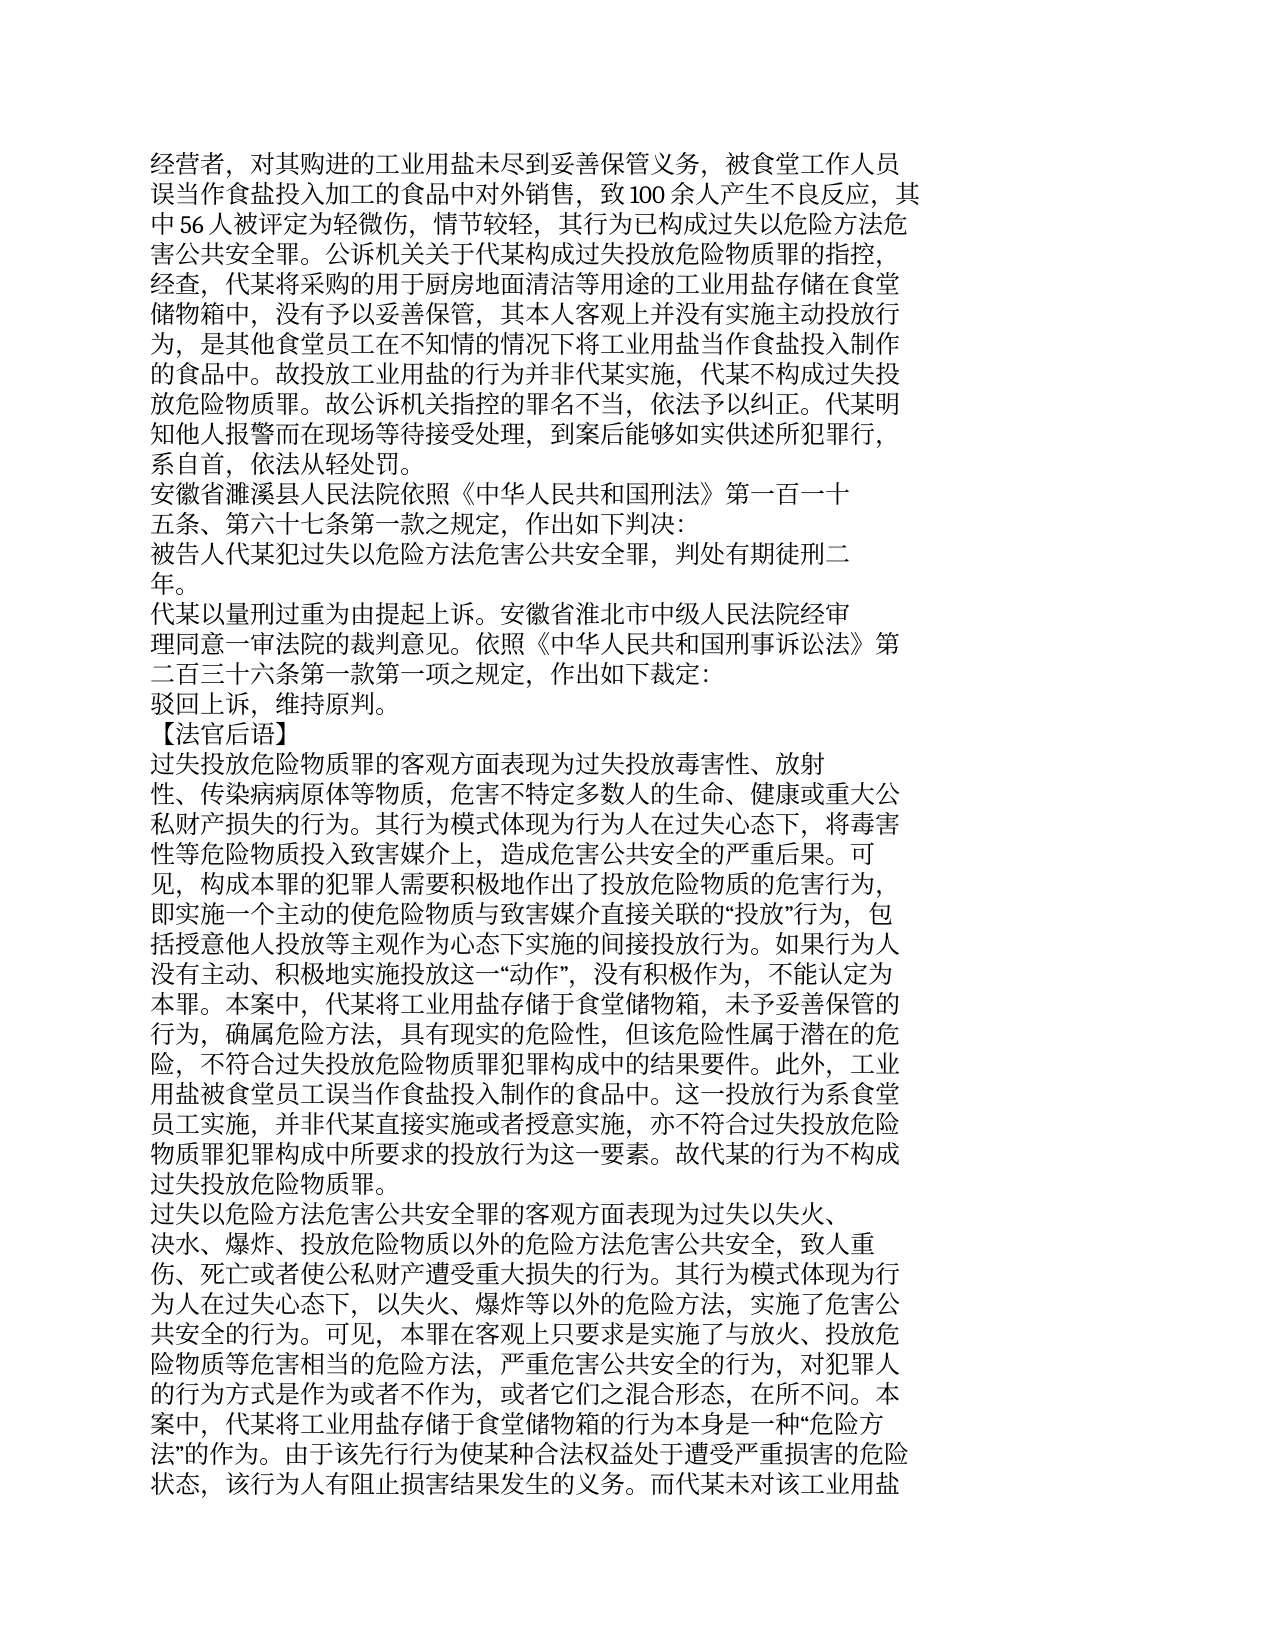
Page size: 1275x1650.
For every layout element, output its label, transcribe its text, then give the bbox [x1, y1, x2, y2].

text 代某以量刑过重为由提起上诉。安徽省淮北市中级人民法院经审 [150, 600, 1125, 630]
text 的食品中。故投放工业用盐的行为并非代某实施，代某不构成过失投 [150, 360, 1125, 390]
text 二百三十六条第一款第一项之规定，作出如下裁定： [150, 660, 1125, 690]
text 物质罪犯罪构成中所要求的投放行为这一要素。故代某的行为不构成 [150, 1140, 1125, 1170]
text 括授意他人投放等主观作为心态下实施的间接投放行为。如果行为人 [150, 930, 1125, 960]
text 性、传染病病原体等物质，危害不特定多数人的生命、健康或重大公 [150, 780, 1125, 810]
text 为，是其他食堂员工在不知情的情况下将工业用盐当作食盐投入制作 [150, 330, 1125, 360]
text 误当作食盐投入加工的食品中对外销售，致100余人产生不良反应，其 [150, 180, 1125, 210]
text 员工实施，并非代某直接实施或者授意实施，亦不符合过失投放危险 [150, 1110, 1125, 1140]
text 放危险物质罪。故公诉机关指控的罪名不当，依法予以纠正。代某明 [150, 390, 1125, 420]
text 【法官后语】 [150, 720, 1125, 750]
text 状态，该行为人有阻止损害结果发生的义务。而代某未对该工业用盐 [150, 1470, 1125, 1500]
text 伤、死亡或者使公私财产遭受重大损失的行为。其行为模式体现为行 [150, 1260, 1125, 1290]
text 过失以危险方法危害公共安全罪的客观方面表现为过失以失火、 [150, 1200, 1125, 1230]
text 决水、爆炸、投放危险物质以外的危险方法危害公共安全，致人重 [150, 1230, 1125, 1260]
text 性等危险物质投入致害媒介上，造成危害公共安全的严重后果。可 [150, 840, 1125, 870]
text 险物质等危害相当的危险方法，严重危害公共安全的行为，对犯罪人 [150, 1350, 1125, 1380]
text 年。 [150, 570, 1125, 600]
text 为人在过失心态下，以失火、爆炸等以外的危险方法，实施了危害公 [150, 1290, 1125, 1320]
text 中56人被评定为轻微伤，情节较轻，其行为已构成过失以危险方法危 [150, 210, 1125, 240]
text 共安全的行为。可见，本罪在客观上只要求是实施了与放火、投放危 [150, 1320, 1125, 1350]
text 被告人代某犯过失以危险方法危害公共安全罪，判处有期徒刑二 [150, 540, 1125, 570]
text 私财产损失的行为。其行为模式体现为行为人在过失心态下，将毒害 [150, 810, 1125, 840]
text 驳回上诉，维持原判。 [150, 690, 1125, 720]
text 过失投放危险物质罪。 [150, 1170, 1125, 1200]
text 知他人报警而在现场等待接受处理，到案后能够如实供述所犯罪行， [150, 420, 1125, 450]
text 五条、第六十七条第一款之规定，作出如下判决： [150, 510, 1125, 540]
text 安徽省濉溪县人民法院依照《中华人民共和国刑法》第一百一十 [150, 480, 1125, 510]
text 系自首，依法从轻处罚。 [150, 450, 1125, 480]
text 见，构成本罪的犯罪人需要积极地作出了投放危险物质的危害行为， [150, 870, 1125, 900]
text 行为，确属危险方法，具有现实的危险性，但该危险性属于潜在的危 [150, 1020, 1125, 1050]
text 的行为方式是作为或者不作为，或者它们之混合形态，在所不问。本 [150, 1380, 1125, 1410]
text 本罪。本案中，代某将工业用盐存储于食堂储物箱，未予妥善保管的 [150, 990, 1125, 1020]
text 法”的作为。由于该先行行为使某种合法权益处于遭受严重损害的危险 [150, 1440, 1125, 1470]
text 没有主动、积极地实施投放这一“动作”，没有积极作为，不能认定为 [150, 960, 1125, 990]
text 险，不符合过失投放危险物质罪犯罪构成中的结果要件。此外，工业 [150, 1050, 1125, 1080]
text 理同意一审法院的裁判意见。依照《中华人民共和国刑事诉讼法》第 [150, 630, 1125, 660]
text 用盐被食堂员工误当作食盐投入制作的食品中。这一投放行为系食堂 [150, 1080, 1125, 1110]
text 害公共安全罪。公诉机关关于代某构成过失投放危险物质罪的指控， [150, 240, 1125, 270]
text 储物箱中，没有予以妥善保管，其本人客观上并没有实施主动投放行 [150, 300, 1125, 330]
text 案中，代某将工业用盐存储于食堂储物箱的行为本身是一种“危险方 [150, 1410, 1125, 1440]
text 过失投放危险物质罪的客观方面表现为过失投放毒害性、放射 [150, 750, 1125, 780]
text 经营者，对其购进的工业用盐未尽到妥善保管义务，被食堂工作人员 [150, 150, 1125, 180]
text 即实施一个主动的使危险物质与致害媒介直接关联的“投放”行为，包 [150, 900, 1125, 930]
text 经查，代某将采购的用于厨房地面清洁等用途的工业用盐存储在食堂 [150, 270, 1125, 300]
